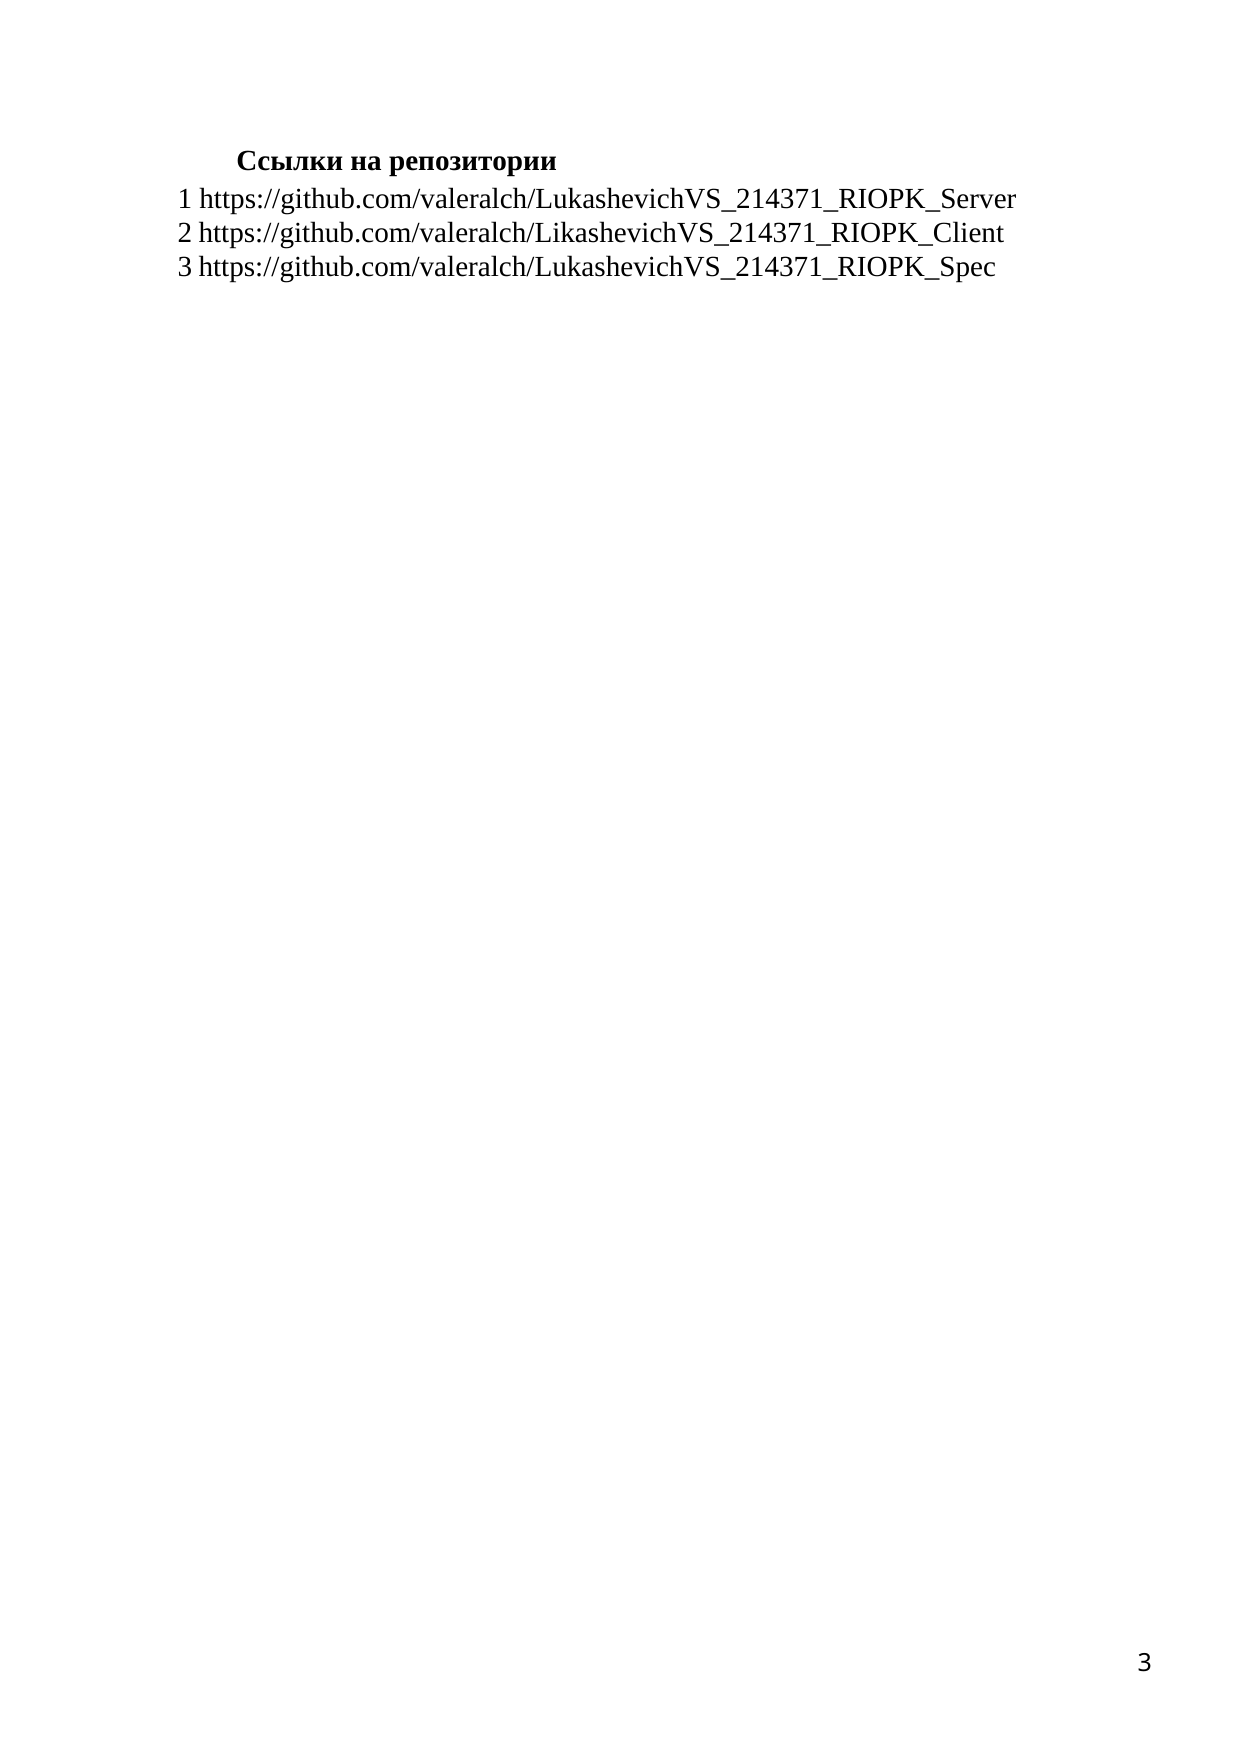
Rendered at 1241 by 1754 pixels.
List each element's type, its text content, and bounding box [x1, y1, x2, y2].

text 2 https://github.com/valeralch/LikashevichVS_214371_RIOPK_Client [177, 215, 1152, 249]
text Ссылки на репозитории [177, 143, 1152, 177]
text 3 https://github.com/valeralch/LukashevichVS_214371_RIOPK_Spec [177, 249, 1152, 282]
text 1 https://github.com/valeralch/LukashevichVS_214371_RIOPK_Server [177, 182, 1152, 215]
